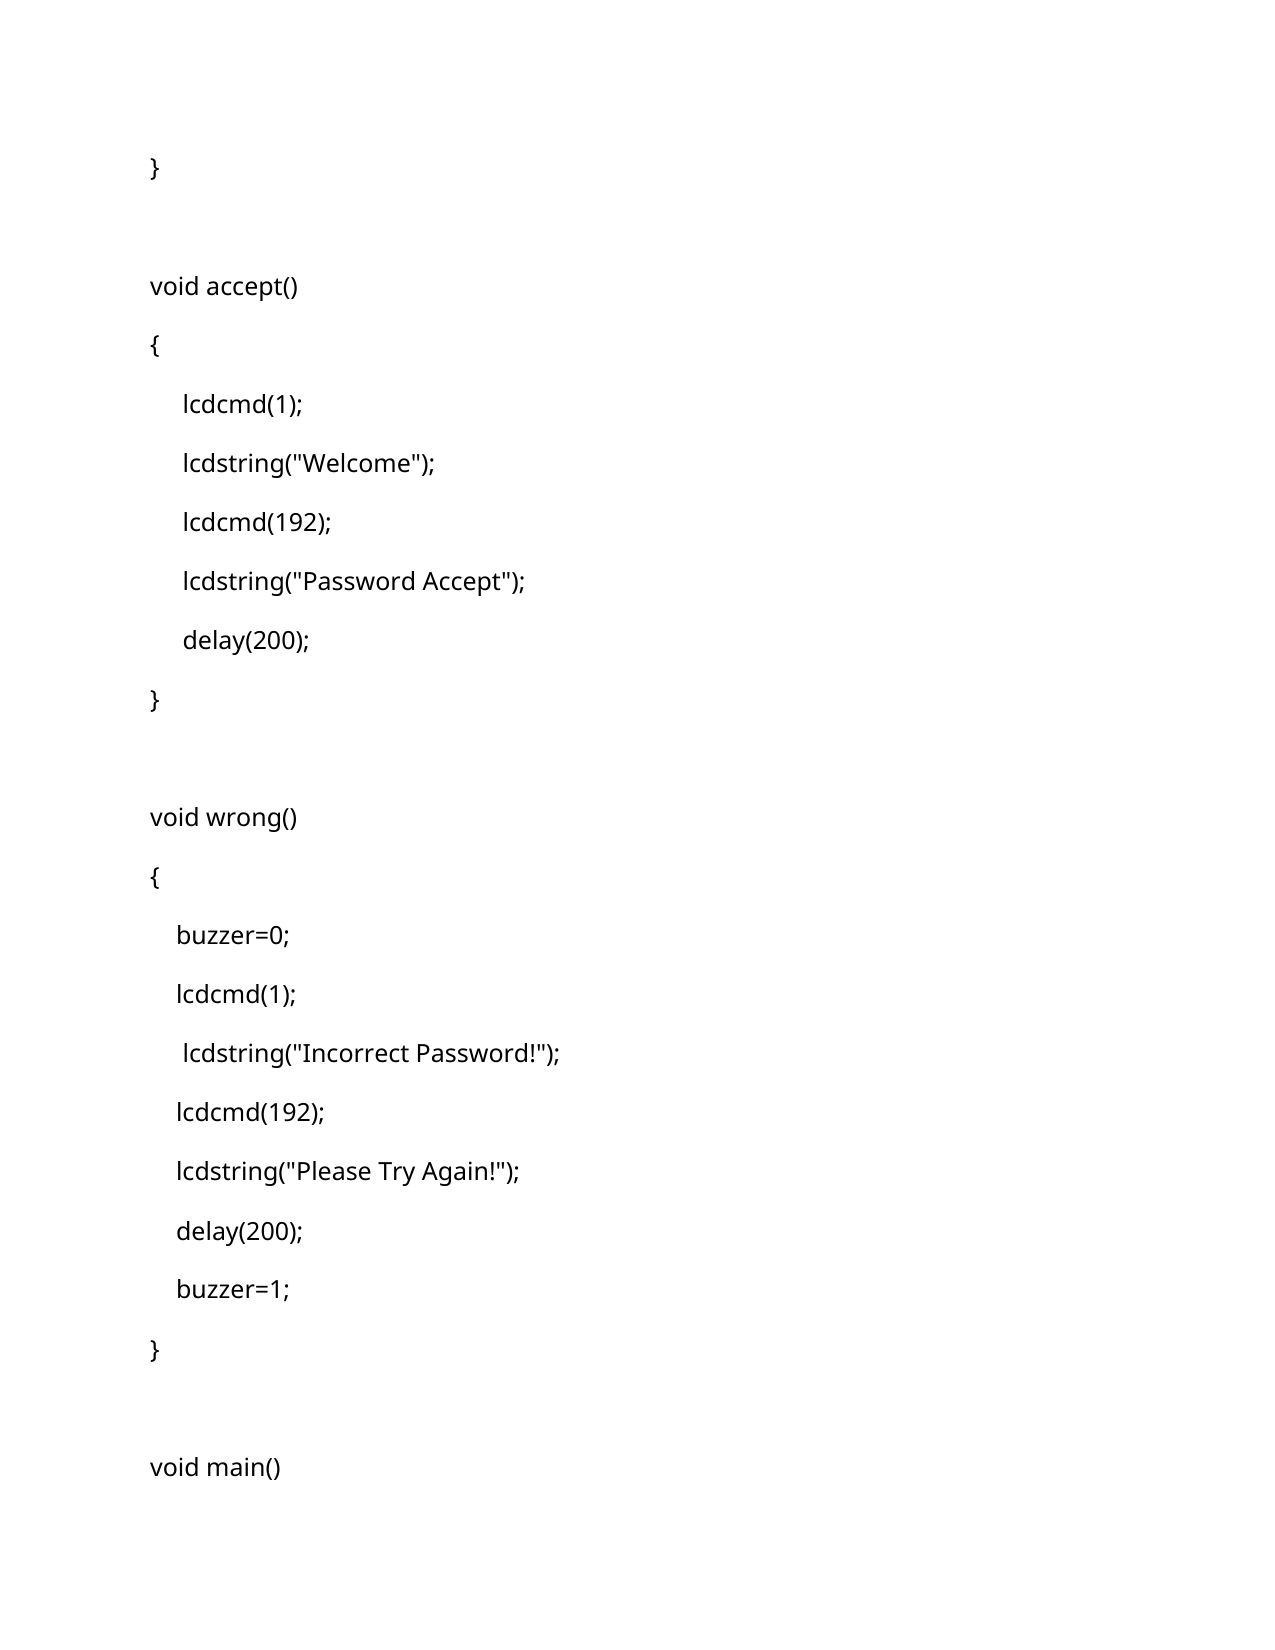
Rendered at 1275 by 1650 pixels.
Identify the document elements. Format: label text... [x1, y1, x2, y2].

text void main() [150, 1449, 1125, 1483]
text lcdcmd(192); [150, 1095, 1125, 1129]
text buzzer=1; [150, 1272, 1125, 1306]
text delay(200); [150, 1213, 1125, 1247]
text { [150, 859, 1125, 893]
text } [150, 150, 1125, 184]
text { [150, 327, 1125, 361]
text lcdstring("Incorrect Password!"); [150, 1036, 1125, 1070]
text lcdstring("Please Try Again!"); [150, 1154, 1125, 1188]
text buzzer=0; [150, 918, 1125, 952]
text delay(200); [150, 622, 1125, 657]
text } [150, 1331, 1125, 1365]
text void wrong() [150, 800, 1125, 834]
text lcdcmd(192); [150, 504, 1125, 538]
text lcdcmd(1); [150, 386, 1125, 420]
text void accept() [150, 268, 1125, 302]
text lcdstring("Welcome"); [150, 445, 1125, 479]
text lcdstring("Password Accept"); [150, 563, 1125, 597]
text lcdcmd(1); [150, 977, 1125, 1011]
text } [150, 682, 1125, 716]
